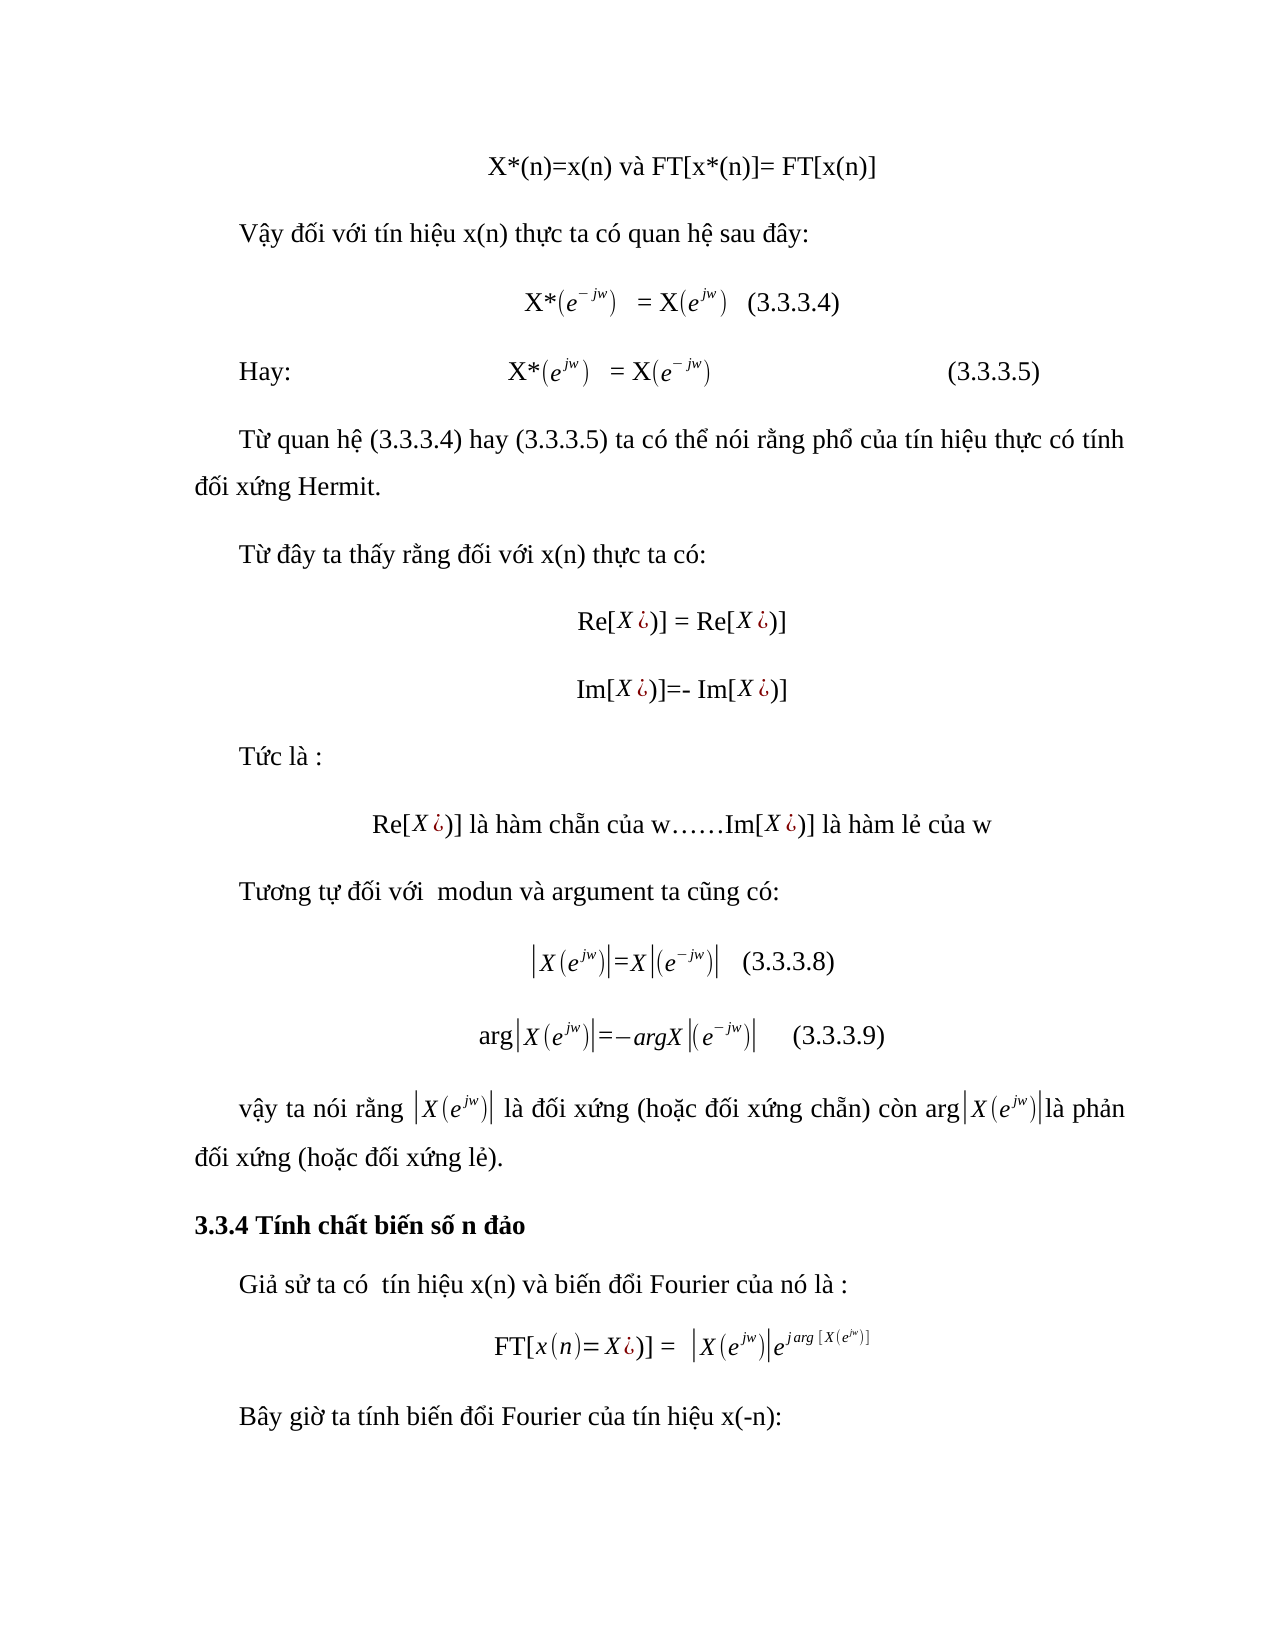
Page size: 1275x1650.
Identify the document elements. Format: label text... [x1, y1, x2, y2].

text arg= (3.3.3.9) [194, 1017, 1125, 1053]
text Bây giờ ta tính biến đổi Fourier của tín hiệu x(-n): [194, 1400, 1125, 1432]
text vậy ta nói rằng là đối xứng (hoặc đối xứng chẵn) còn arglà phản đối xứng (hoặc đối xứng lẻ). [194, 1089, 1125, 1173]
text Hay: X* = X (3.3.3.5) [194, 354, 1125, 387]
text Giả sử ta có tín hiệu x(n) và biến đổi Fourier của nó là : [194, 1268, 1125, 1299]
text Re[)] = Re[)] [194, 605, 1125, 636]
subtitle 3.3.4 Tính chất biến số n đảo [194, 1209, 1125, 1240]
text Từ đây ta thấy rằng đối với x(n) thực ta có: [194, 538, 1125, 569]
text = (3.3.3.8) [194, 943, 1125, 981]
text Tức là : [194, 740, 1125, 771]
text FT[)] = [194, 1327, 1125, 1364]
text Vậy đối với tín hiệu x(n) thực ta có quan hệ sau đây: [194, 217, 1125, 249]
text Im[)]=- Im[)] [194, 673, 1125, 704]
text X*(n)=x(n) và FT[x*(n)]= FT[x(n)] [194, 150, 1125, 181]
text Re[)] là hàm chẵn của w……Im[)] là hàm lẻ của w [194, 808, 1125, 839]
text X* = X (3.3.3.4) [194, 285, 1125, 318]
text Từ quan hệ (3.3.3.4) hay (3.3.3.5) ta có thể nói rằng phổ của tín hiệu thực có tính đối xứng Hermit. [194, 423, 1125, 501]
text Tương tự đối với modun và argument ta cũng có: [194, 875, 1125, 906]
